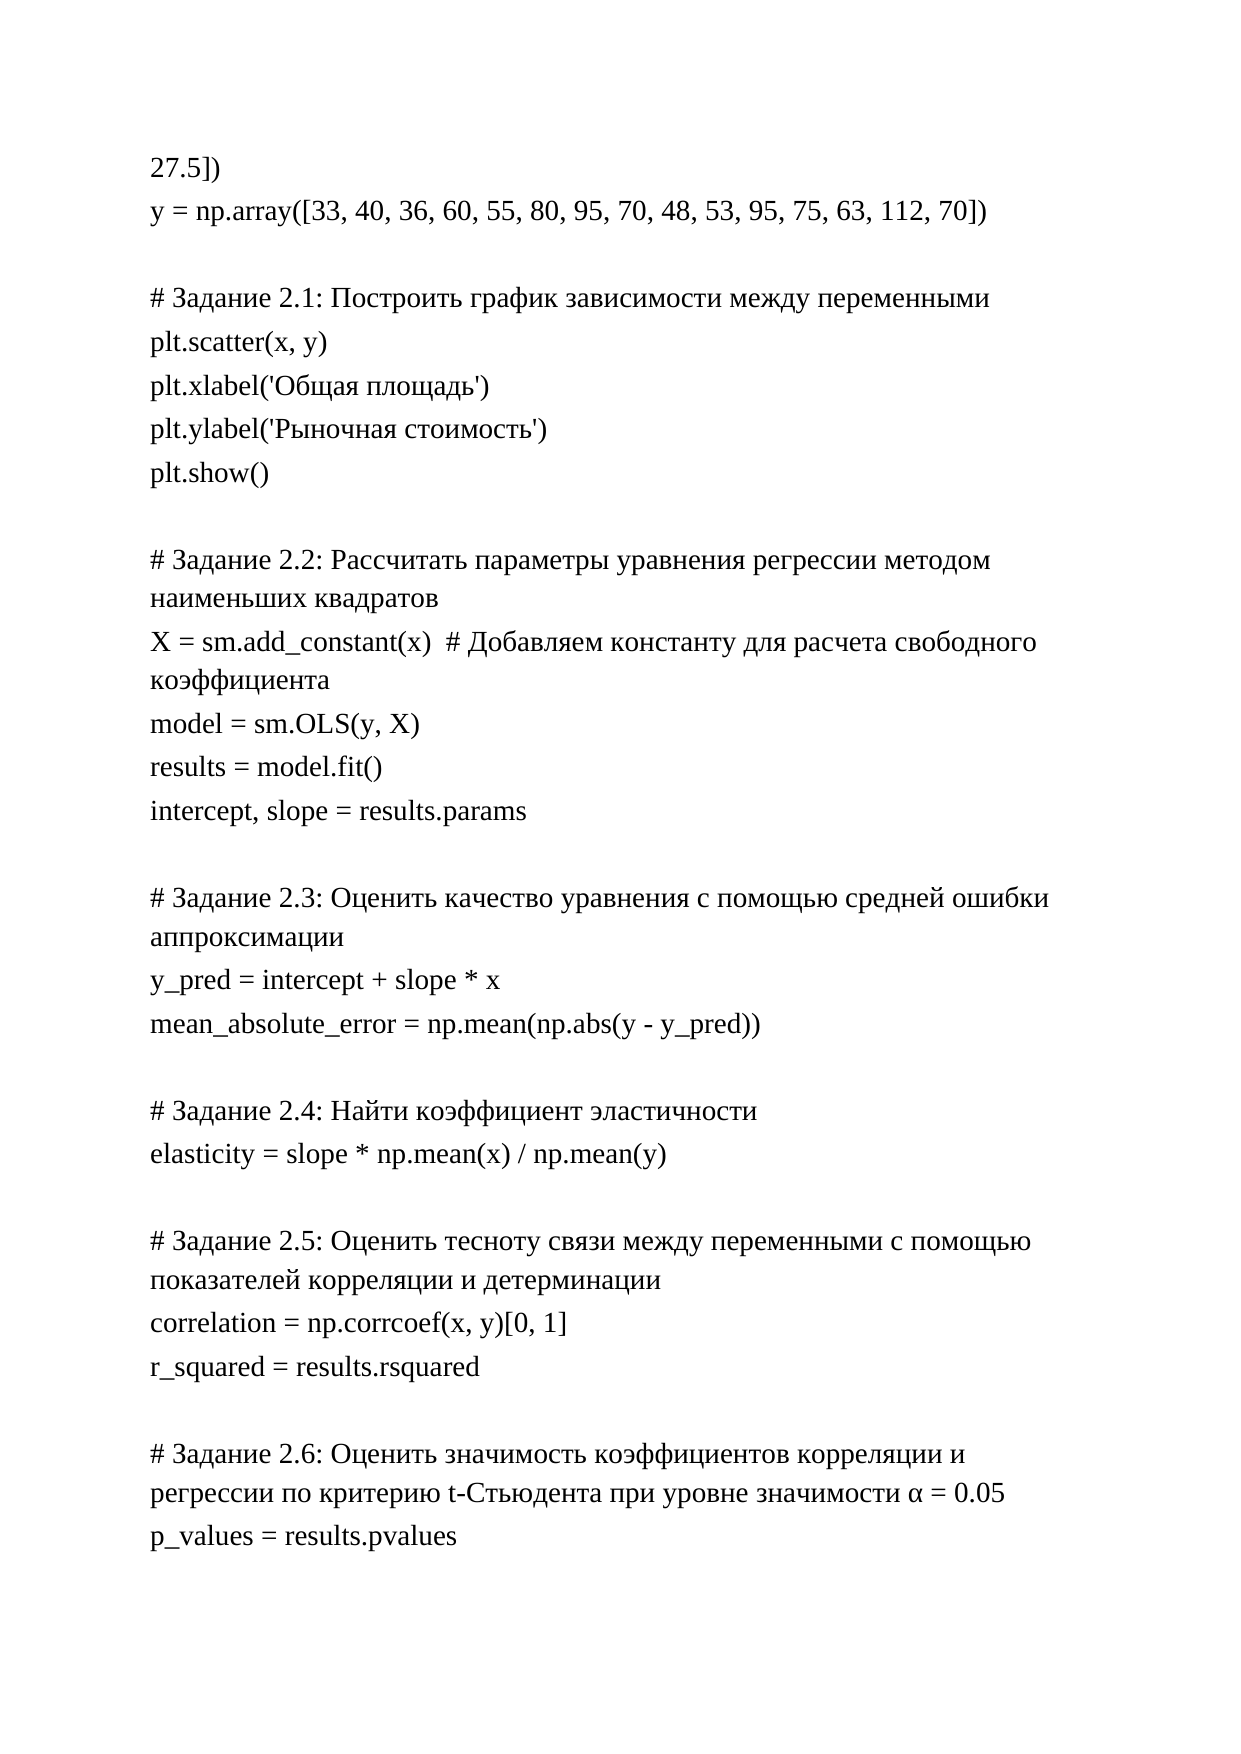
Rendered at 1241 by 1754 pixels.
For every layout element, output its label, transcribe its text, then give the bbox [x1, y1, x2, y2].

text # Задание 2.6: Оценить значимость коэффициентов корреляции и регрессии по критерию t-Стьюдента при уровне значимости α = 0.05 [150, 1436, 1079, 1508]
text # Задание 2.2: Рассчитать параметры уравнения регрессии методом наименьших квадратов [150, 542, 1079, 614]
text plt.ylabel('Рыночная стоимость') [150, 411, 1079, 445]
text correlation = np.corrcoef(x, y)[0, 1] [150, 1306, 1079, 1339]
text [150, 150, 1079, 183]
text # Задание 2.1: Построить график зависимости между переменными [150, 281, 1079, 314]
text r_squared = results.rsquared [150, 1349, 1079, 1383]
text plt.scatter(x, y) [150, 324, 1079, 358]
text # Задание 2.4: Найти коэффициент эластичности [150, 1093, 1079, 1126]
text mean_absolute_error = np.mean(np.abs(y - y_pred)) [150, 1006, 1079, 1039]
text # Задание 2.5: Оценить тесноту связи между переменными с помощью показателей корреляции и детерминации [150, 1223, 1079, 1296]
text elasticity = slope * np.mean(x) / np.mean(y) [150, 1136, 1079, 1170]
text y_pred = intercept + slope * x [150, 962, 1079, 996]
text p_values = results.pvalues [150, 1518, 1079, 1552]
text # Задание 2.3: Оценить качество уравнения с помощью средней ошибки аппроксимации [150, 880, 1079, 952]
text plt.xlabel('Общая площадь') [150, 368, 1079, 401]
text intercept, slope = results.params [150, 793, 1079, 827]
text results = model.fit() [150, 749, 1079, 783]
text y = np.array([33, 40, 36, 60, 55, 80, 95, 70, 48, 53, 95, 75, 63, 112, 70]) [150, 193, 1079, 227]
text plt.show() [150, 455, 1079, 488]
text model = sm.OLS(y, X) [150, 706, 1079, 739]
text X = sm.add_constant(x) # Добавляем константу для расчета свободного коэффициента [150, 624, 1079, 696]
